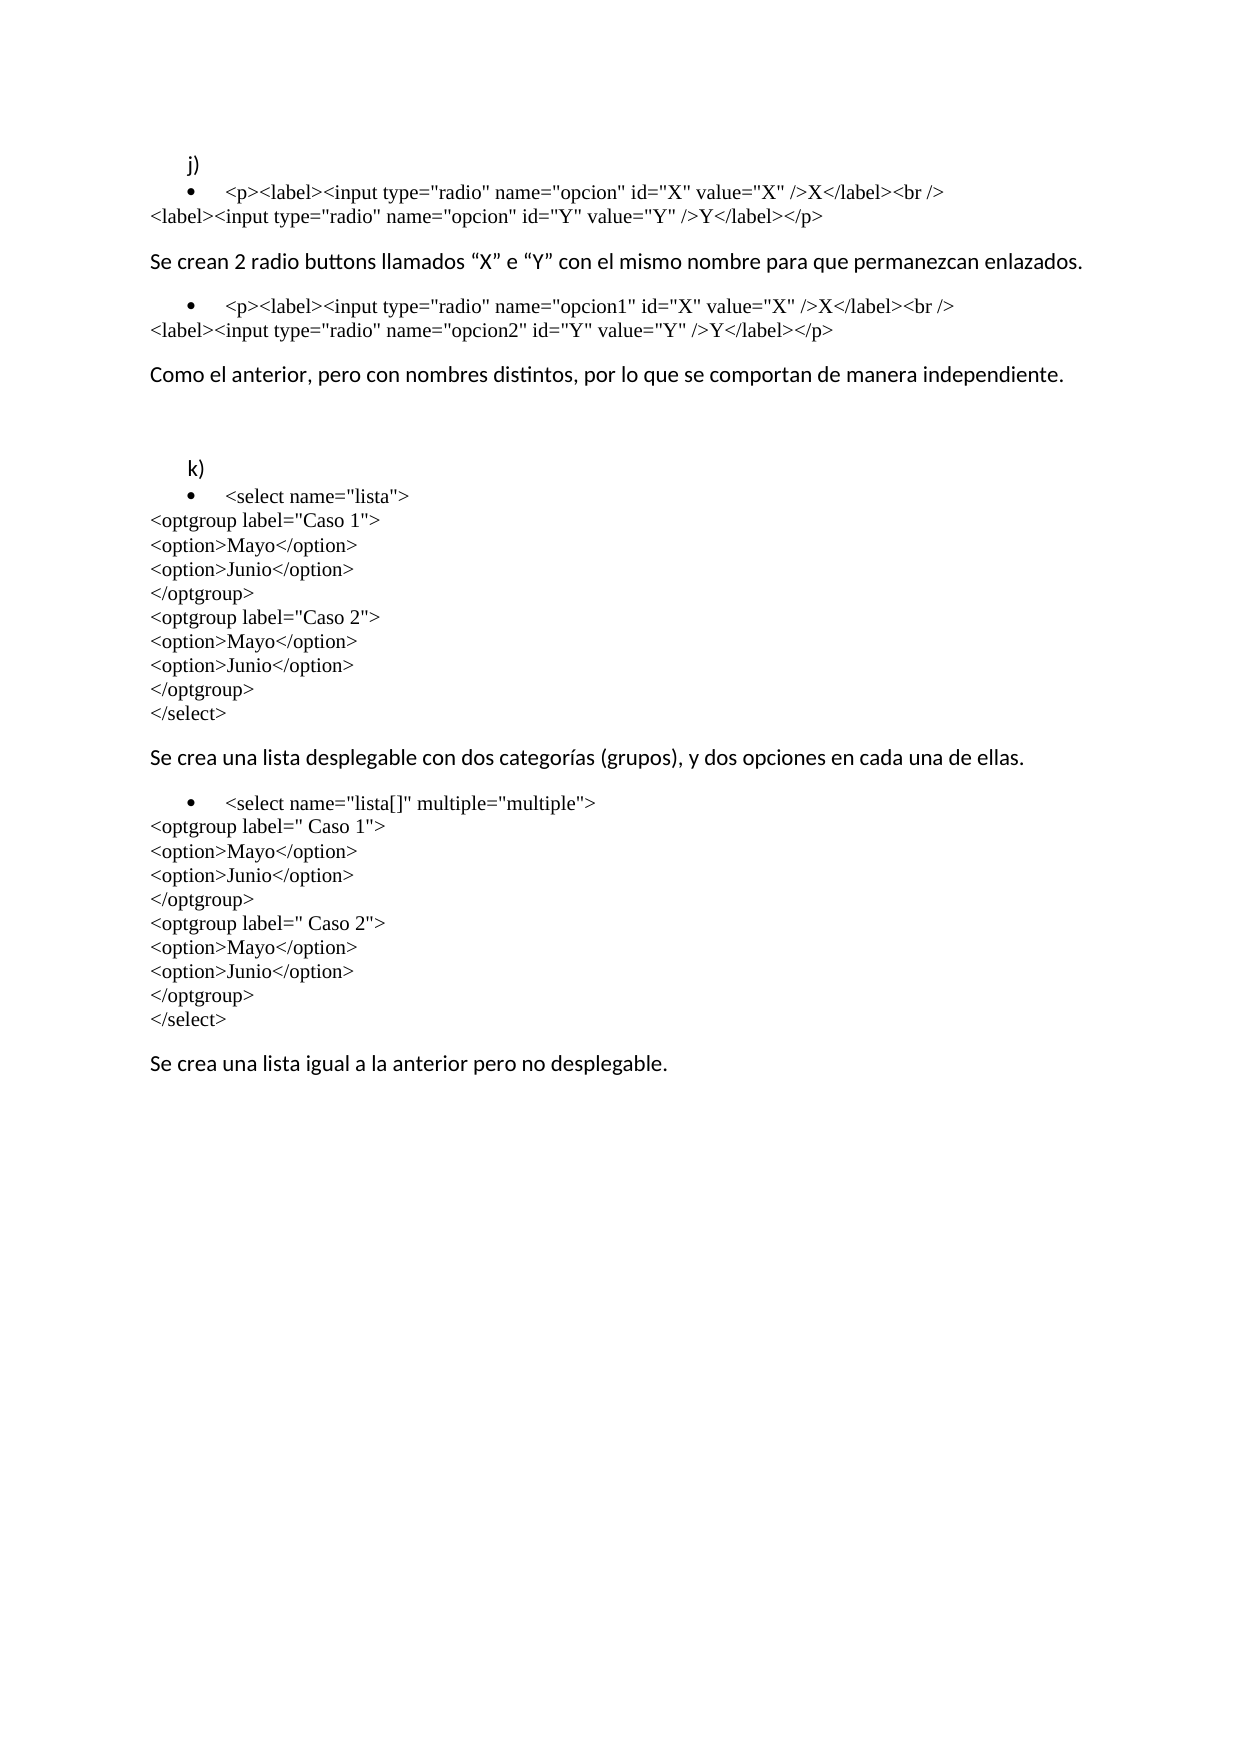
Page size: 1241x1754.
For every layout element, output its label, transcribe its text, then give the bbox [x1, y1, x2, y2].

text <optgroup label=" Caso 1"> [150, 814, 1090, 838]
text </optgroup> [150, 677, 1090, 701]
text <option>Junio</option> [150, 557, 1090, 581]
text </optgroup> [150, 581, 1090, 605]
text <option>Mayo</option> [150, 629, 1090, 653]
text Se crea una lista desplegable con dos categorías (grupos), y dos opciones en cada una de ellas. [150, 743, 1090, 772]
text Se crean 2 radio buttons llamados “X” e “Y” con el mismo nombre para que permanezcan enlazados. [150, 247, 1090, 275]
list <p><label><input type="radio" name="opcion" id="X" value="X" />X</label><br /> [187, 180, 1090, 204]
text Se crea una lista igual a la anterior pero no desplegable. [150, 1049, 1090, 1078]
text <optgroup label="Caso 1"> [150, 508, 1090, 532]
text <option>Junio</option> [150, 959, 1090, 983]
list <select name="lista[]" multiple="multiple"> [187, 790, 1090, 814]
text </select> [150, 701, 1090, 725]
text <option>Junio</option> [150, 863, 1090, 887]
text <option>Mayo</option> [150, 935, 1090, 959]
text <label><input type="radio" name="opcion" id="Y" value="Y" />Y</label></p> [150, 204, 1090, 228]
text <option>Junio</option> [150, 653, 1090, 677]
text </select> [150, 1007, 1090, 1031]
text </optgroup> [150, 887, 1090, 911]
text <option>Mayo</option> [150, 838, 1090, 863]
text <optgroup label=" Caso 2"> [150, 911, 1090, 935]
list <p><label><input type="radio" name="opcion1" id="X" value="X" />X</label><br /> [187, 294, 1090, 318]
text </optgroup> [150, 983, 1090, 1007]
text <label><input type="radio" name="opcion2" id="Y" value="Y" />Y</label></p> [150, 318, 1090, 342]
text <optgroup label="Caso 2"> [150, 605, 1090, 629]
list <select name="lista"> [187, 484, 1090, 508]
text <option>Mayo</option> [150, 532, 1090, 557]
text Como el anterior, pero con nombres distintos, por lo que se comportan de manera independiente. [150, 360, 1090, 388]
